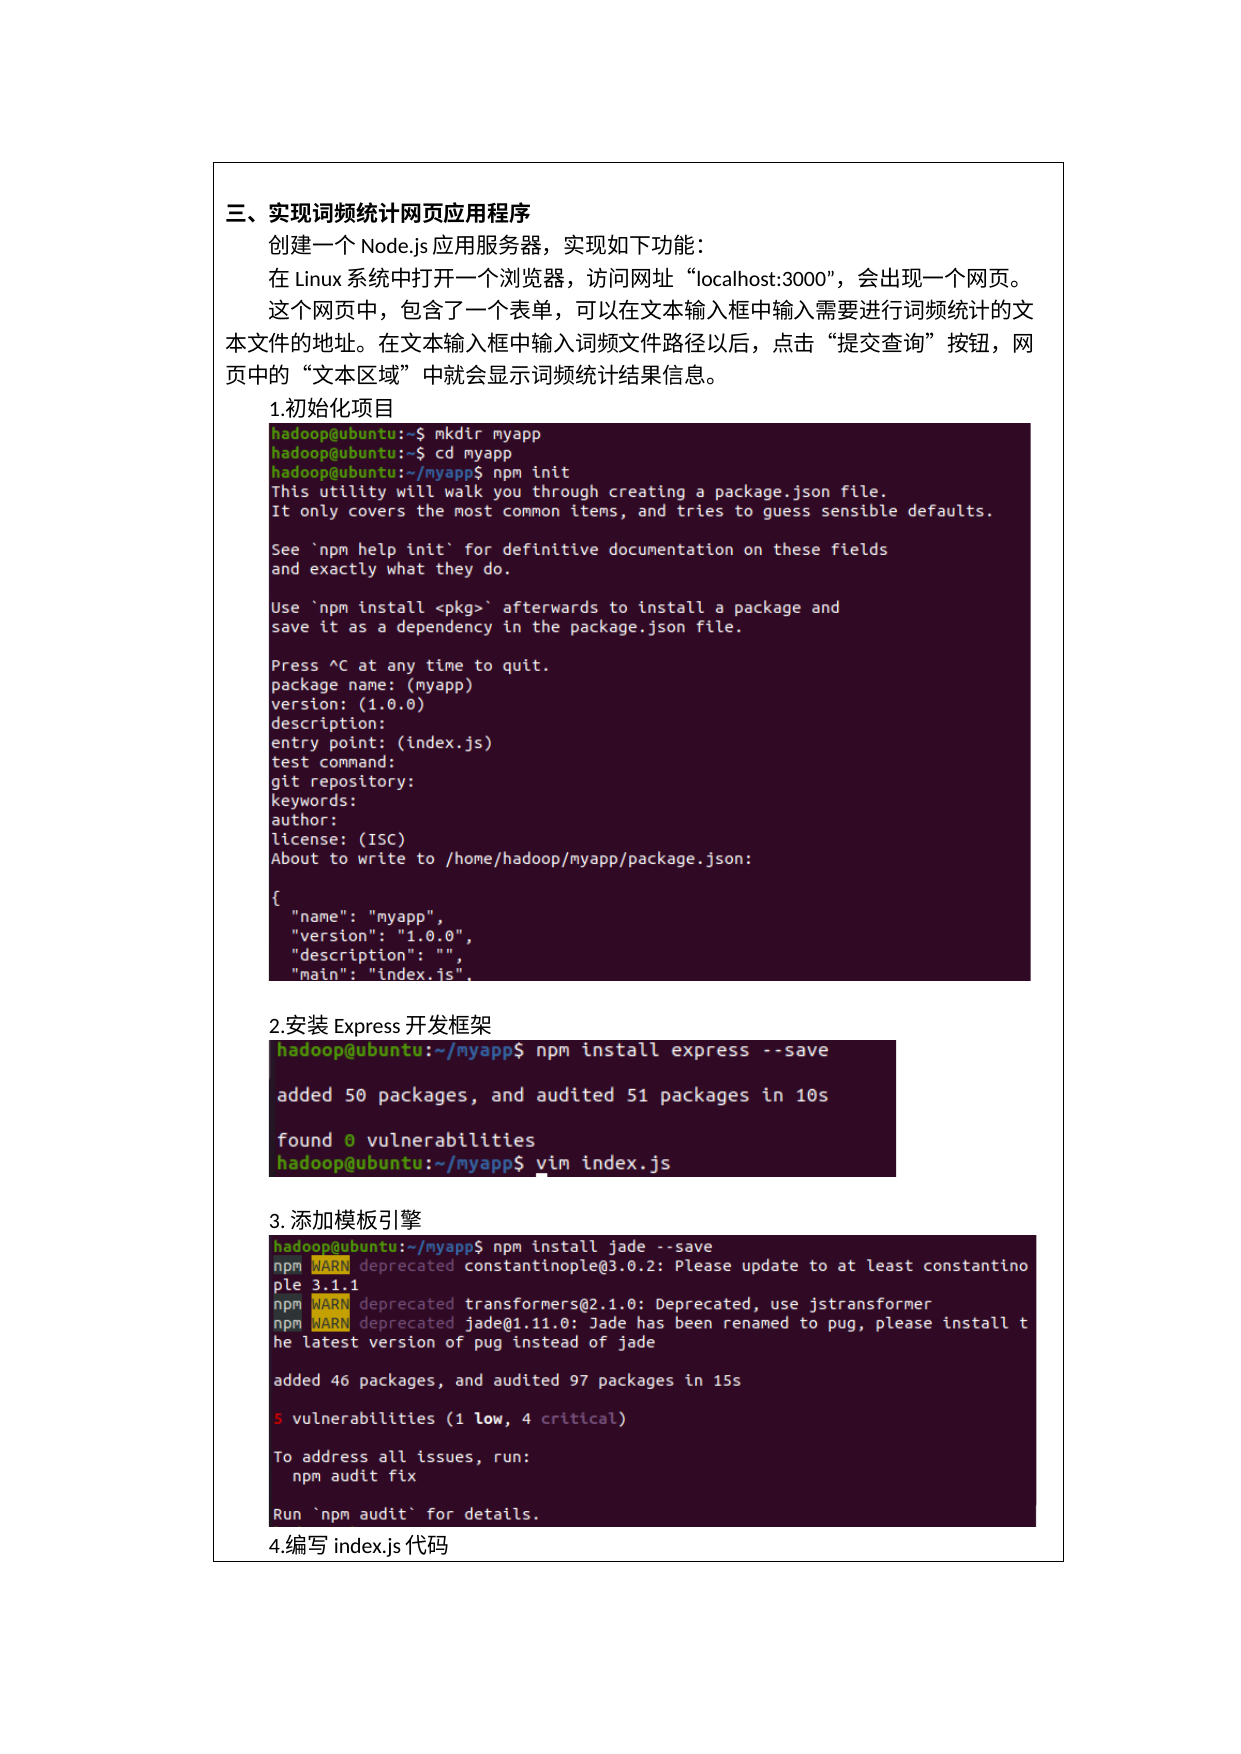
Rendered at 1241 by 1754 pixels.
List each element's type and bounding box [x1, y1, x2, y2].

picture [268, 423, 1031, 981]
picture [268, 1040, 897, 1177]
picture [268, 1235, 1037, 1527]
table_cell [214, 163, 1063, 1561]
